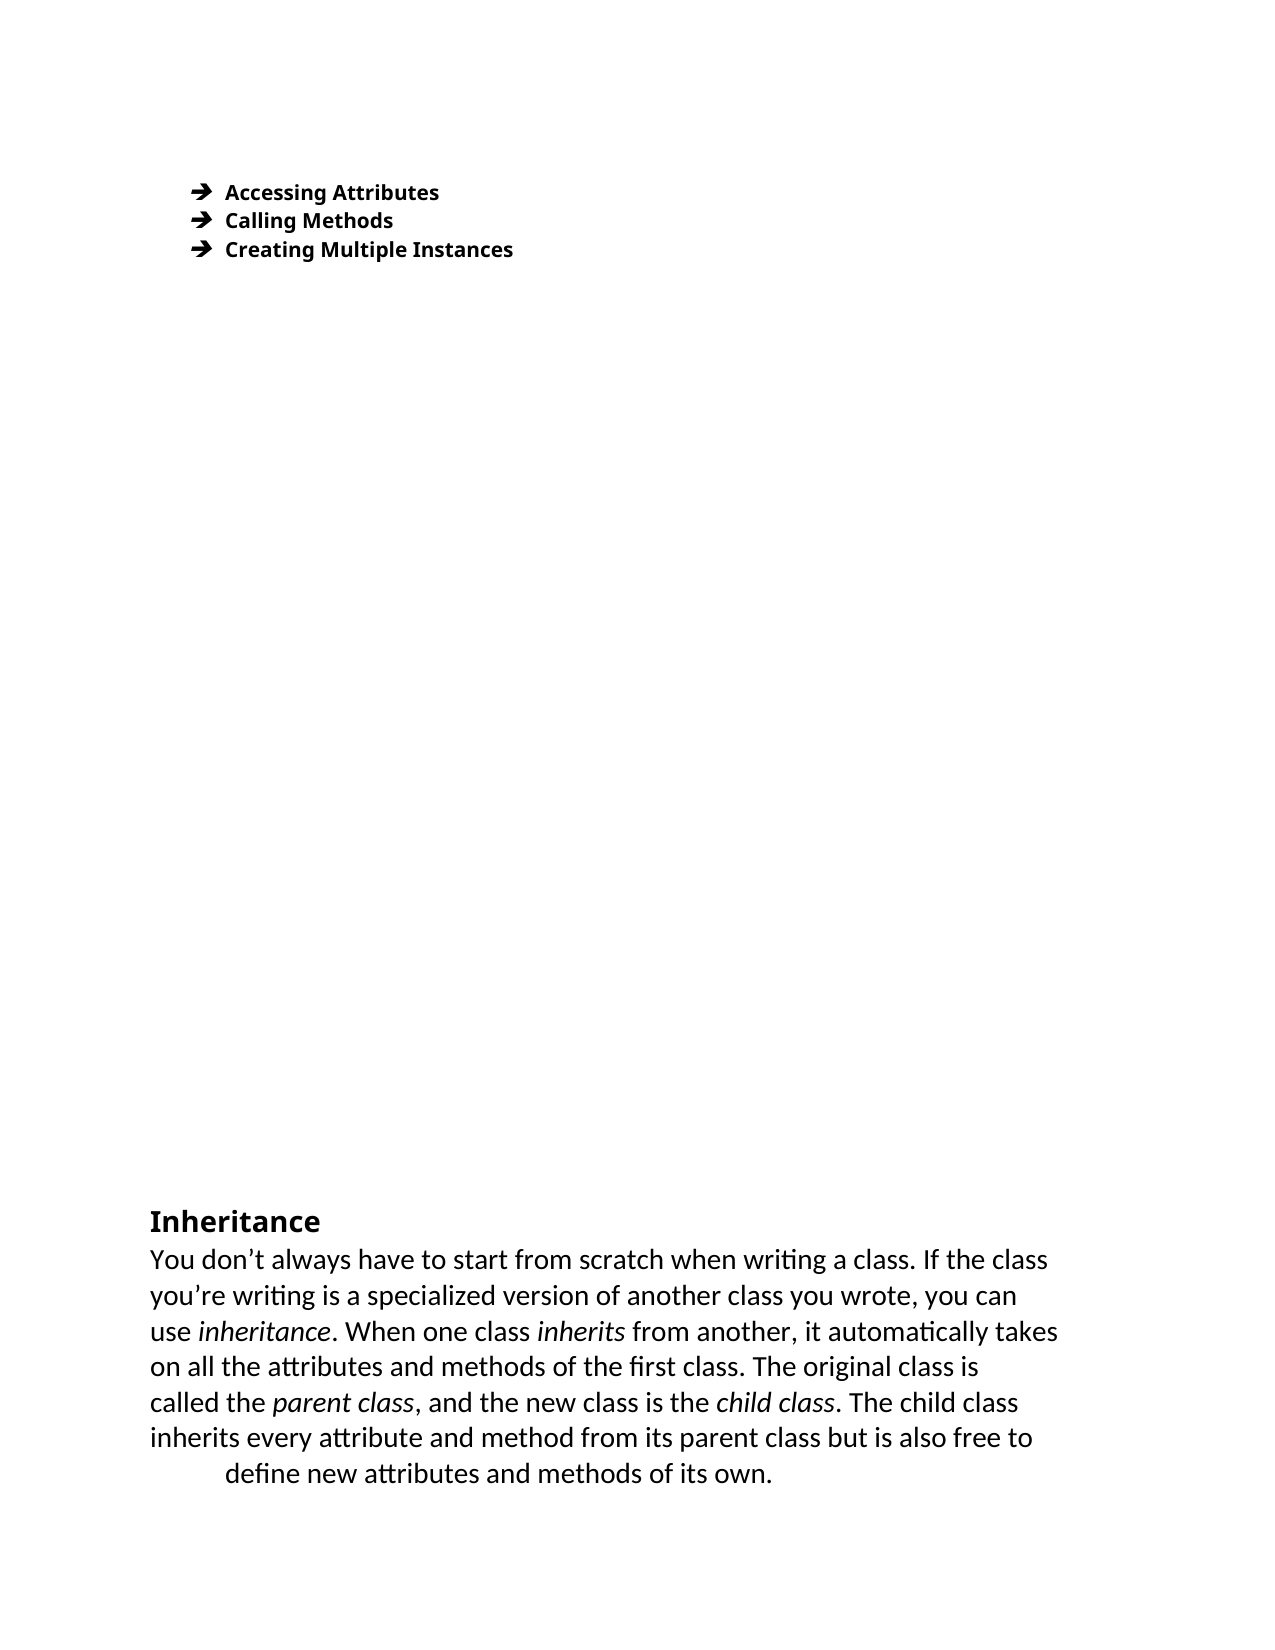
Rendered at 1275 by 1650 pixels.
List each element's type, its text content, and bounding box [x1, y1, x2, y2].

list Calling Methods [187, 206, 1125, 235]
list define new attributes and methods of its own. [225, 1455, 1125, 1491]
text You don’t always have to start from scratch when writing a class. If the class [150, 1241, 1125, 1277]
text on all the attributes and methods of the first class. The original class is [150, 1348, 1125, 1384]
list Creating Multiple Instances [187, 235, 1125, 263]
text you’re writing is a specialized version of another class you wrote, you can [150, 1277, 1125, 1313]
text Inheritance [150, 1202, 1125, 1241]
text inherits every attribute and method from its parent class but is also free to [150, 1419, 1125, 1455]
text use inheritance. When one class inherits from another, it automatically takes [150, 1313, 1125, 1348]
list Accessing Attributes [187, 178, 1125, 206]
text called the parent class, and the new class is the child class. The child class [150, 1384, 1125, 1419]
